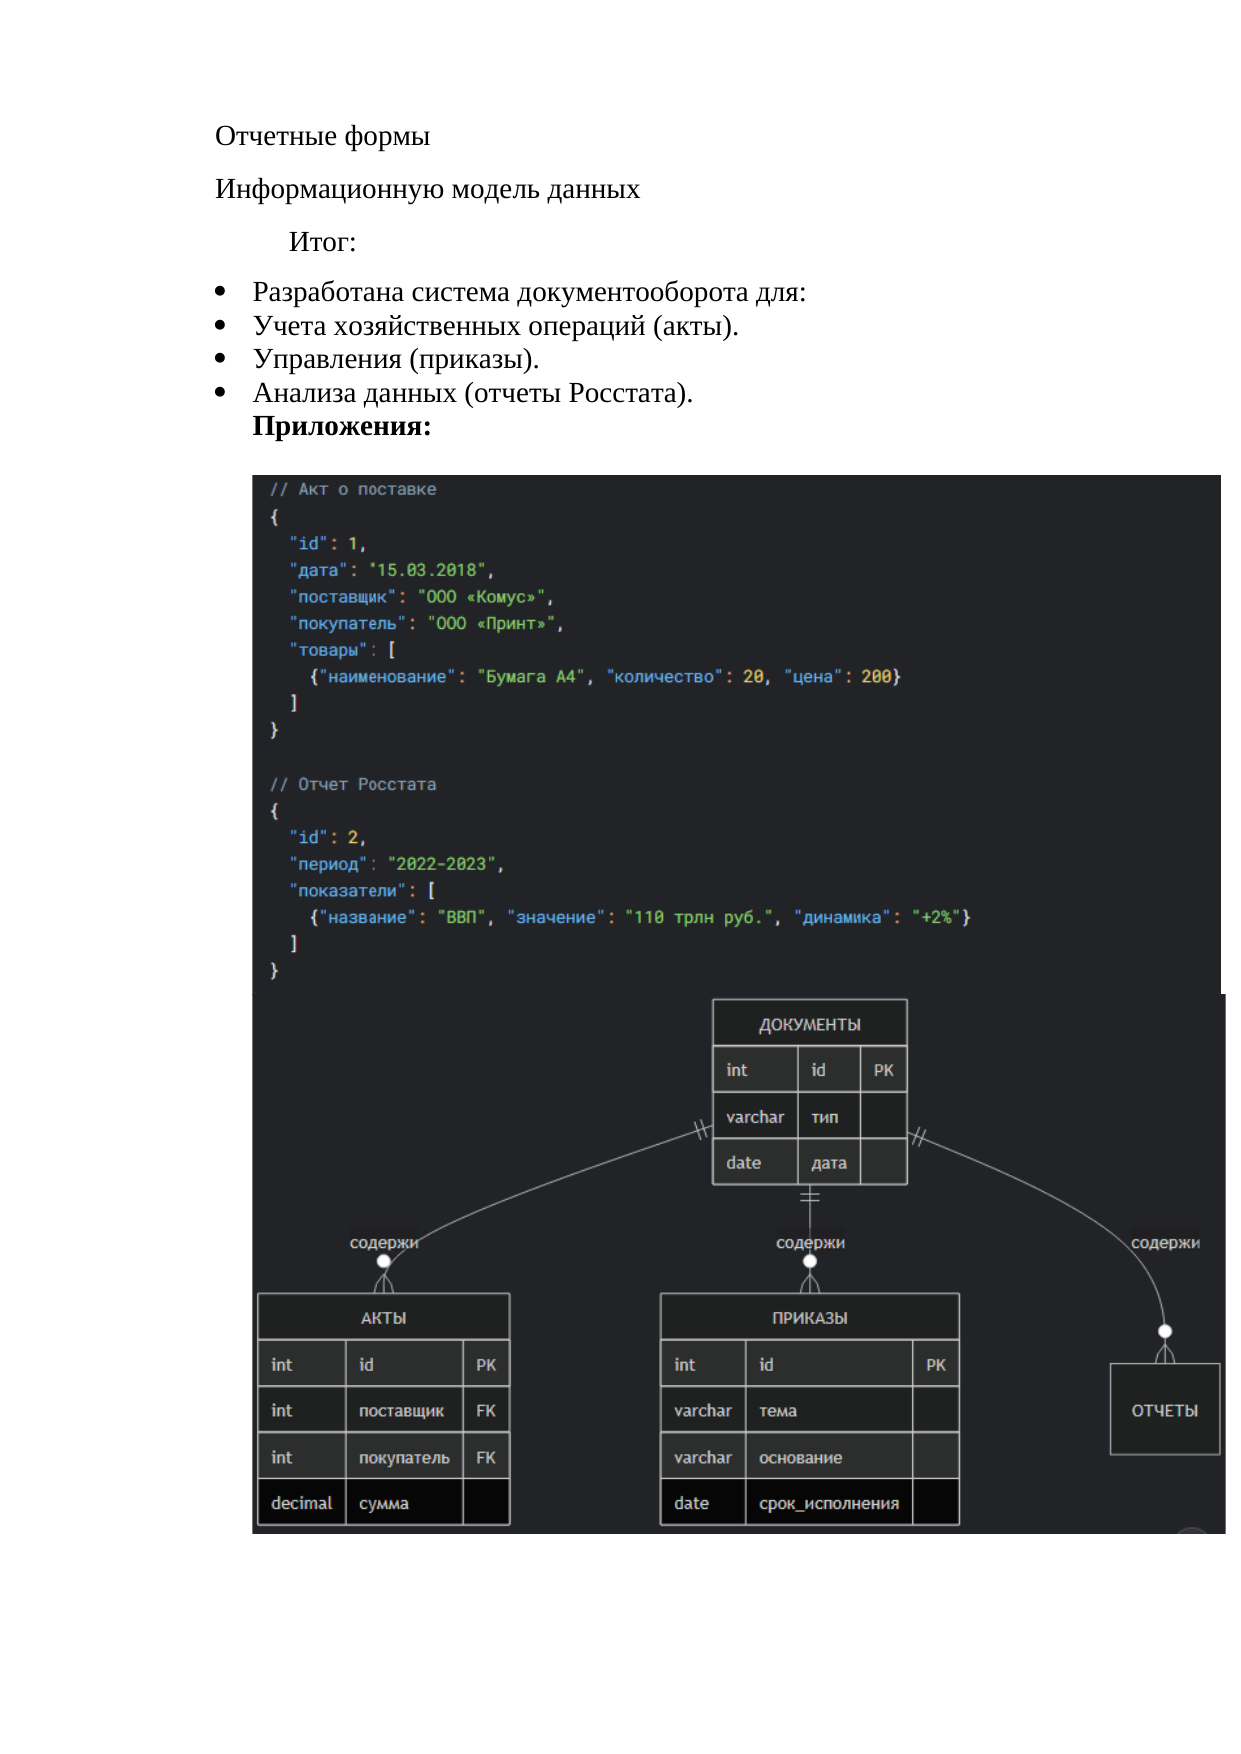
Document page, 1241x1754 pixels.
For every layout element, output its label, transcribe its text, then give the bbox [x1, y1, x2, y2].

text Информационную модель данных [215, 171, 1152, 204]
text Отчетные формы [215, 118, 1152, 152]
picture [252, 475, 1226, 1534]
list Разработана система документооборота для: [215, 274, 1152, 308]
list Учета хозяйственных операций (акты). [215, 308, 1152, 341]
list Управления (приказы). [215, 341, 1152, 375]
text Итог: [215, 224, 1152, 257]
